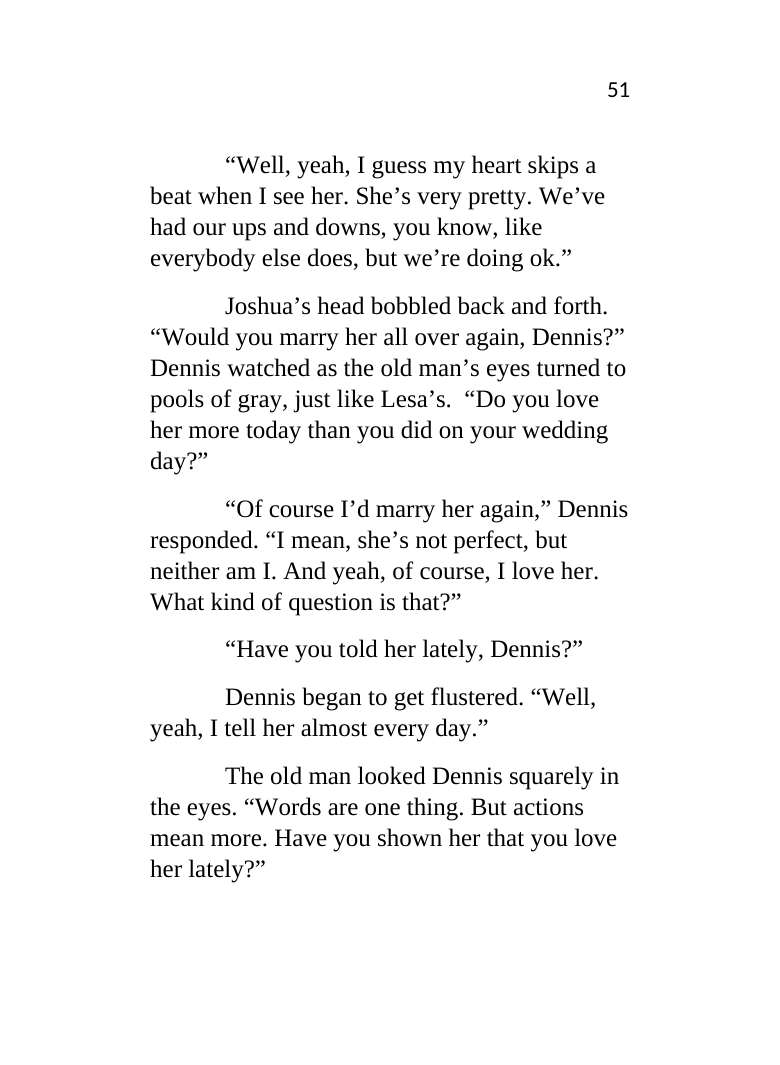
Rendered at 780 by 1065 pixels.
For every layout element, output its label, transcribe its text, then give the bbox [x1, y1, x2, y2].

text Joshua’s head bobbled back and forth. “Would you marry her all over again, Dennis?” Dennis watched as the old man’s eyes turned to pools of gray, just like Lesa’s. “Do you love her more today than you did on your wedding day?” [150, 291, 630, 475]
text Dennis began to get flustered. “Well, yeah, I tell her almost every day.” [150, 682, 630, 742]
text The old man looked Dennis squarely in the eyes. “Words are one thing. But actions mean more. Have you shown her that you love her lately?” [150, 761, 630, 883]
text “Of course I’d marry her again,” Dennis responded. “I mean, she’s not perfect, but neither am I. And yeah, of course, I love her. What kind of question is that?” [150, 494, 630, 616]
text “Have you told her lately, Dennis?” [150, 634, 630, 663]
text “Well, yeah, I guess my heart skips a beat when I see her. She’s very pretty. We’ve had our ups and downs, you know, like everybody else does, but we’re doing ok.” [150, 150, 630, 272]
